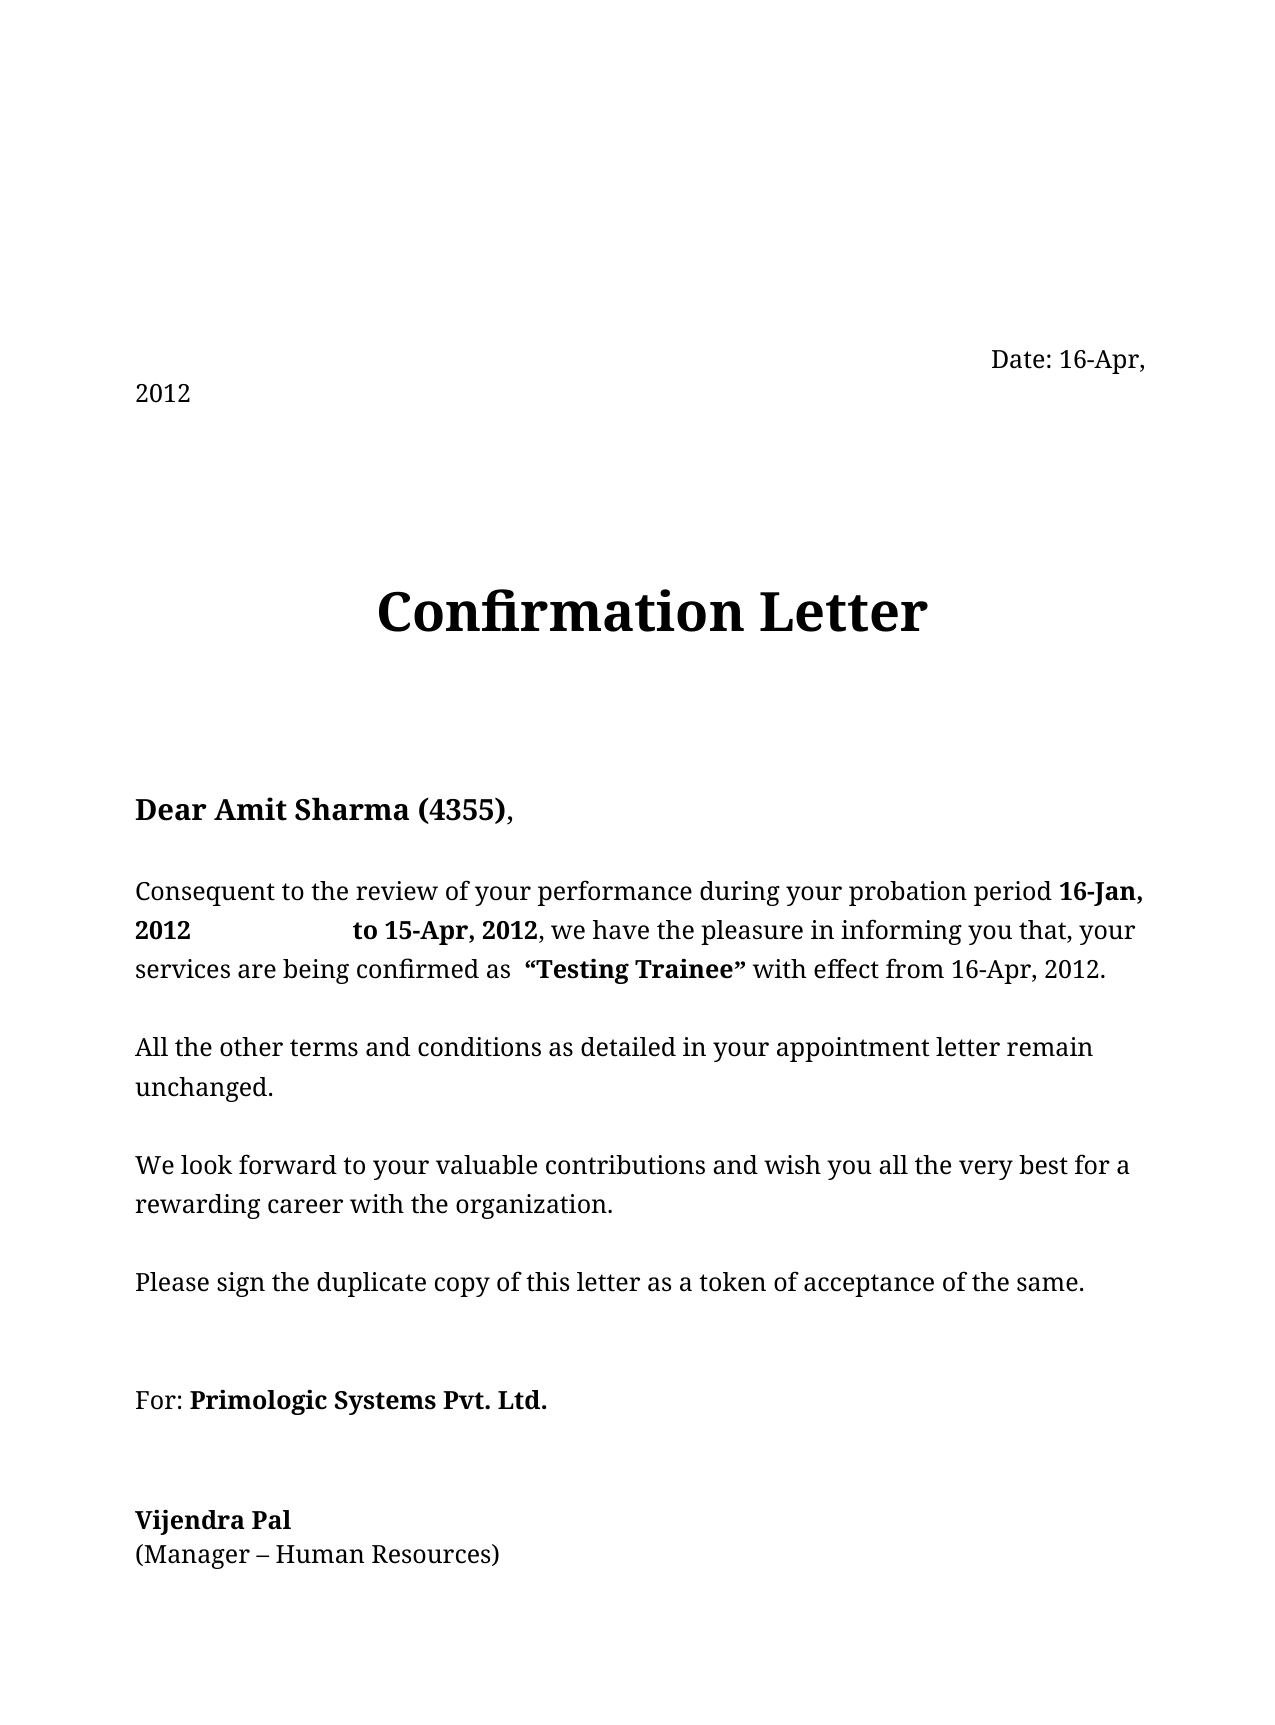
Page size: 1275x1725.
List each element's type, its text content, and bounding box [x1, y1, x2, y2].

text Dear Amit Sharma (4355), Consequent to the review of your performance during your probation period 16-Jan, 2012 to 15-Apr, 2012, we have the pleasure in informing you that, your services are being confirmed as “Testing Trainee” with effect from 16-Apr, 2012. All the other terms and conditions as detailed in your appointment letter remain unchanged. We look forward to your valuable contributions and wish you all the very best for a rewarding career with the organization. Please sign the duplicate copy of this letter as a token of acceptance of the same. For: Primologic Systems Pvt. Ltd. [135, 749, 1170, 1417]
text Date: 16-Apr, 2012 [135, 341, 1170, 472]
text (Manager – Human Resources) [135, 1537, 1170, 1571]
text Vijendra Pal [135, 1502, 1170, 1537]
text Confirmation Letter [135, 574, 1170, 749]
